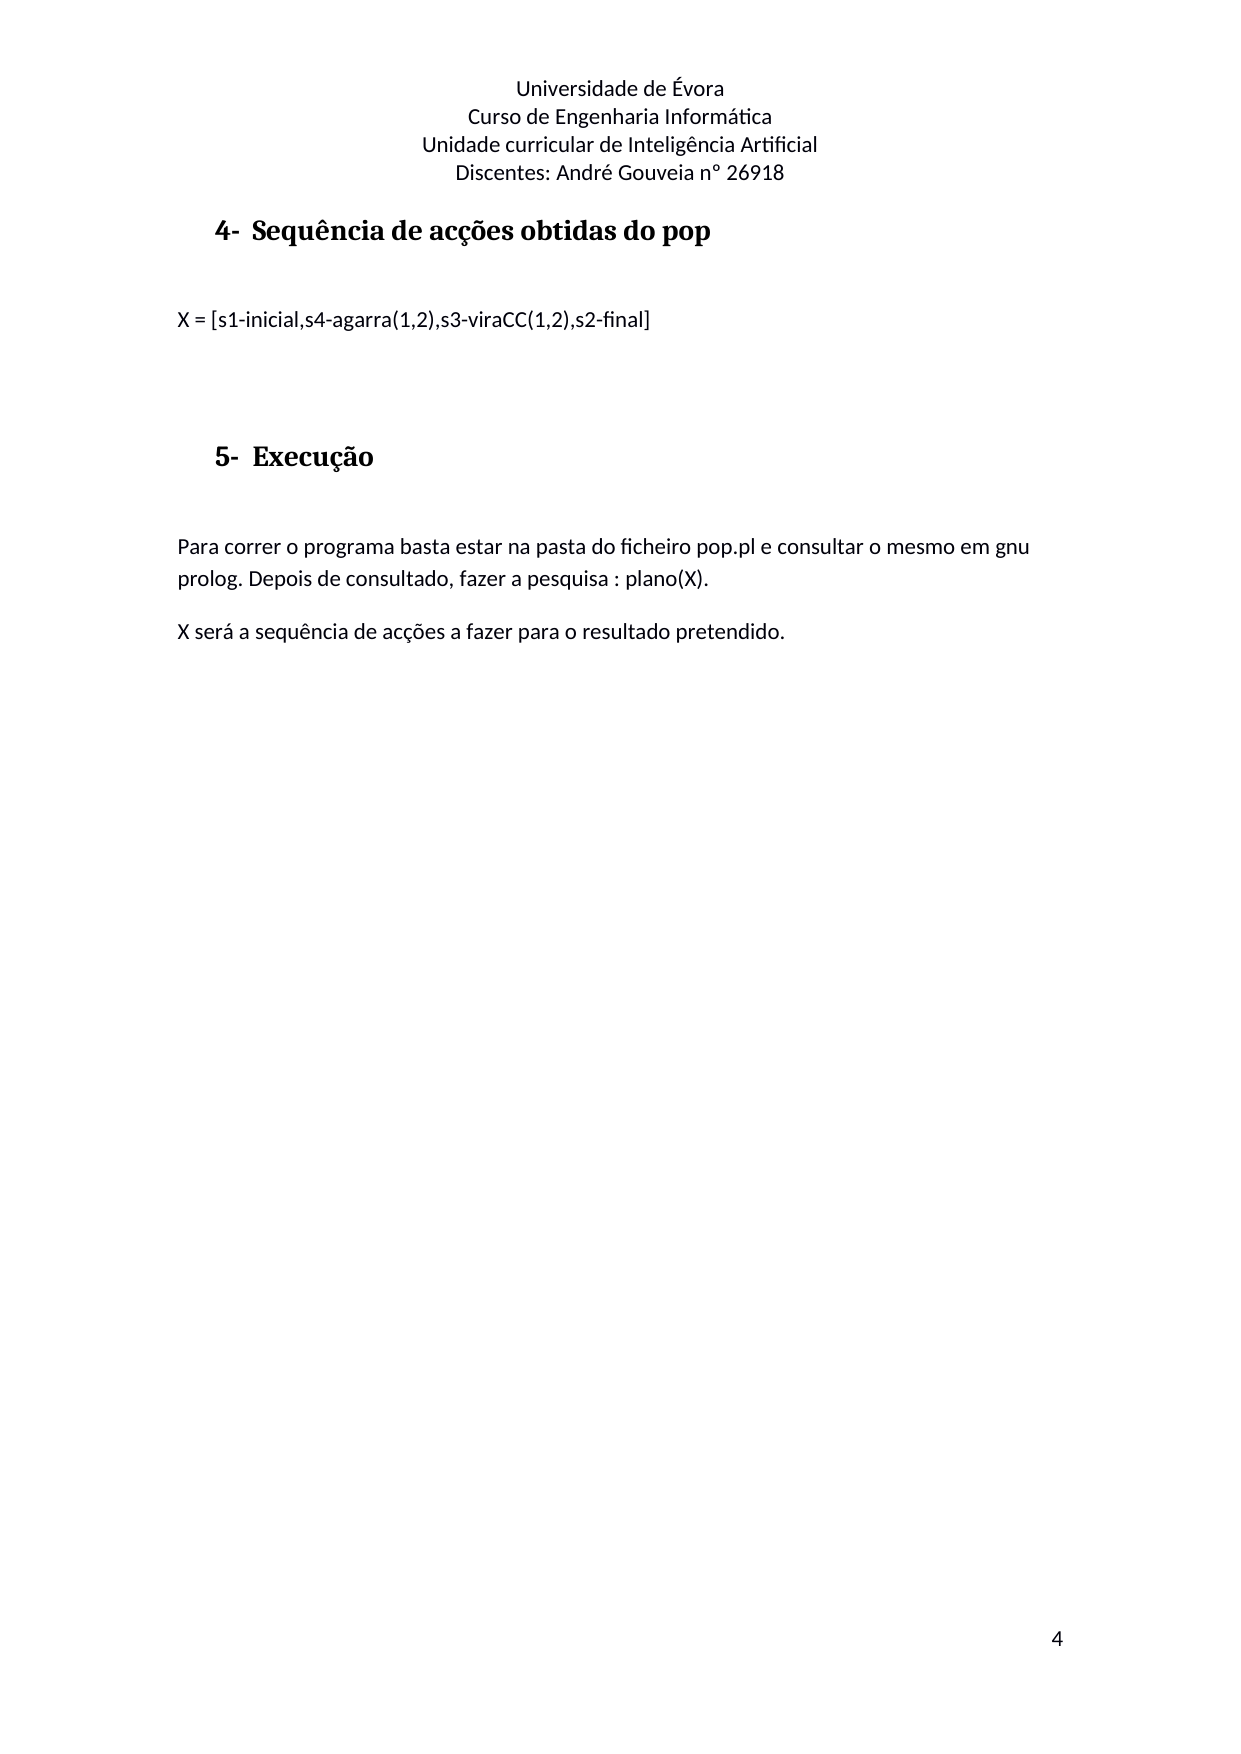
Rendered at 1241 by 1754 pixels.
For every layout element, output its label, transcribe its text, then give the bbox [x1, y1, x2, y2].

subtitle Execução [215, 441, 1063, 474]
text X = [s1-inicial,s4-agarra(1,2),s3-viraCC(1,2),s2-final] [177, 305, 1063, 333]
text Para correr o programa basta estar na pasta do ficheiro pop.pl e consultar o mesmo em gnu prolog. Depois de consultado, fazer a pesquisa : plano(X). [177, 532, 1063, 592]
subtitle Sequência de acções obtidas do pop [215, 214, 1063, 247]
text X será a sequência de acções a fazer para o resultado pretendido. [177, 617, 1063, 645]
